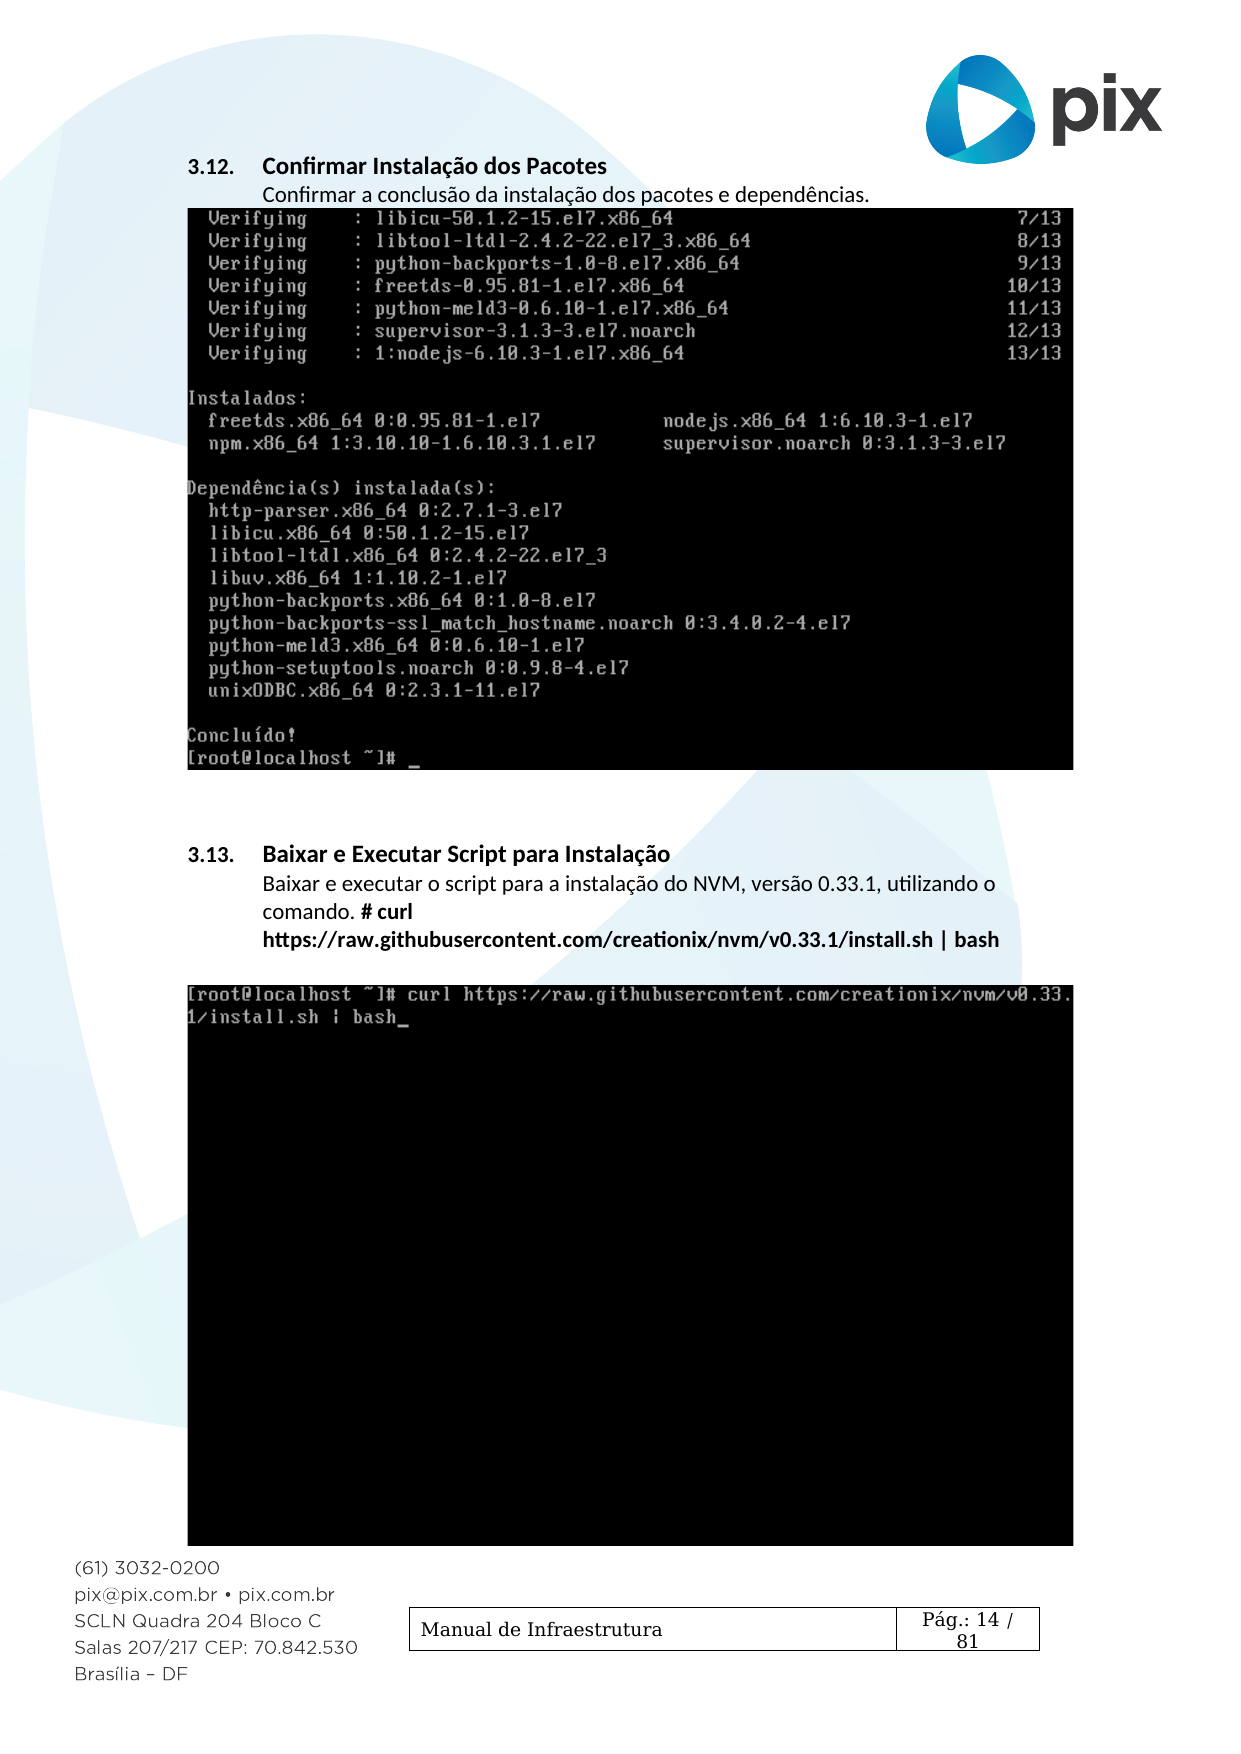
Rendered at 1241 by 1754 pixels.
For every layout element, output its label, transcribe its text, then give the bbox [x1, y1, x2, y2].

list Confirmar a conclusão da instalação dos pacotes e dependências. [262, 181, 1053, 208]
list Baixar e executar o script para a instalação do NVM, versão 0.33.1, utilizando o comando. # curl https://raw.githubusercontent.com/creationix/nvm/v0.33.1/install.sh | bash [262, 869, 1053, 953]
list Confirmar Instalação dos Pacotes [187, 150, 1053, 181]
list Baixar e Executar Script para Instalação [187, 838, 1053, 869]
picture [0, 0, 1241, 1741]
